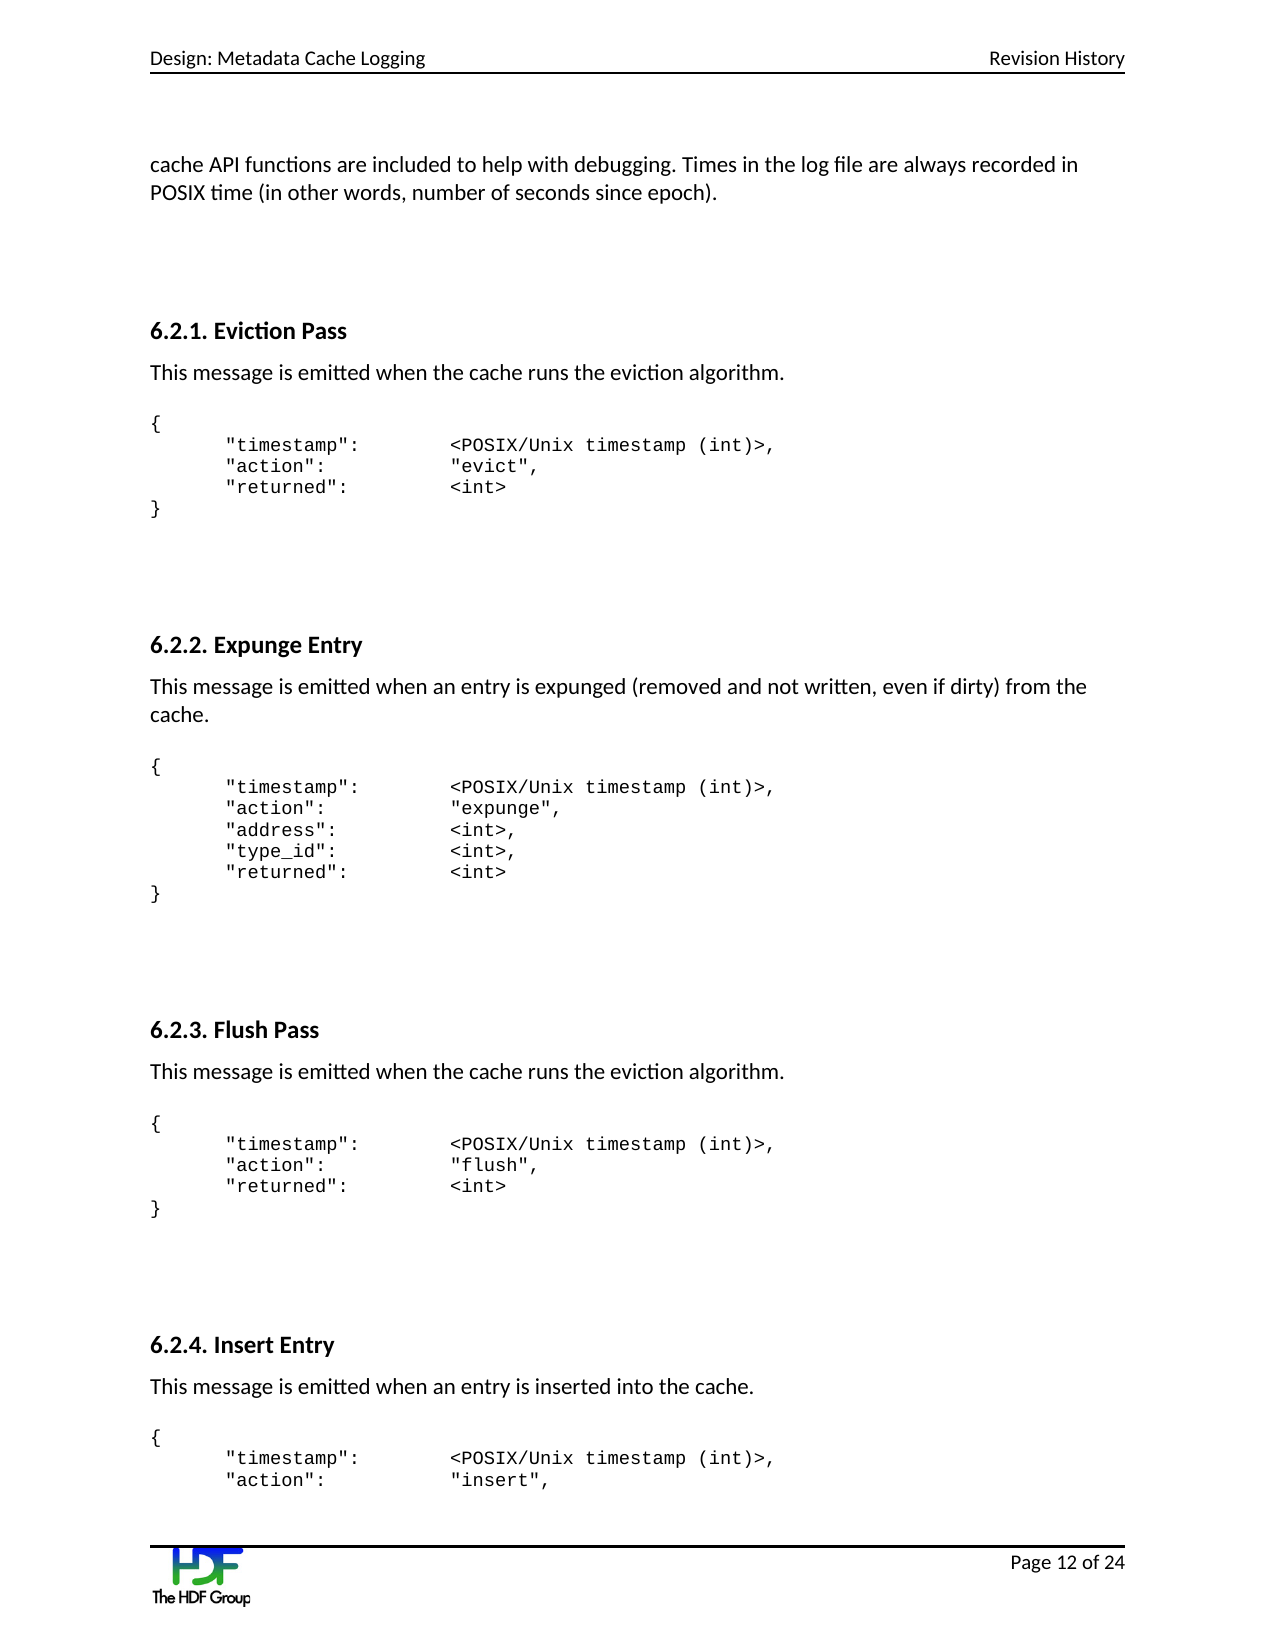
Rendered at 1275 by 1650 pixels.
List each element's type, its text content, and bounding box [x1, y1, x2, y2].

subtitle Insert Entry [150, 1329, 1125, 1359]
text This message is emitted when an entry is expunged (removed and not written, even if dirty) from the cache. [150, 672, 1125, 728]
text "returned": <int> [225, 478, 1125, 499]
text { [150, 1113, 1125, 1135]
text { [150, 1428, 1125, 1449]
text } [150, 1198, 1125, 1220]
text "action": "flush", [225, 1156, 1125, 1177]
subtitle Flush Pass [150, 1014, 1125, 1045]
text "address": <int>, [225, 820, 1125, 842]
text "timestamp": <POSIX/Unix timestamp (int)>, [225, 1135, 1125, 1156]
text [150, 150, 1125, 206]
text "timestamp": <POSIX/Unix timestamp (int)>, [225, 435, 1125, 457]
picture [152, 1548, 251, 1607]
text "action": "expunge", [225, 799, 1125, 820]
text { [150, 414, 1125, 435]
text "timestamp": <POSIX/Unix timestamp (int)>, [225, 1449, 1125, 1470]
text "returned": <int> [225, 863, 1125, 884]
text This message is emitted when an entry is inserted into the cache. [150, 1372, 1125, 1400]
subtitle Expunge Entry [150, 629, 1125, 660]
text This message is emitted when the cache runs the eviction algorithm. [150, 1057, 1125, 1085]
text "returned": <int> [225, 1177, 1125, 1198]
text "timestamp": <POSIX/Unix timestamp (int)>, [225, 778, 1125, 799]
subtitle Eviction Pass [150, 315, 1125, 346]
text "type_id": <int>, [225, 842, 1125, 863]
text "action": "evict", [225, 457, 1125, 478]
text "action": "insert", [225, 1470, 1125, 1492]
text This message is emitted when the cache runs the eviction algorithm. [150, 358, 1125, 386]
text { [150, 757, 1125, 778]
text } [150, 884, 1125, 905]
text } [150, 499, 1125, 520]
